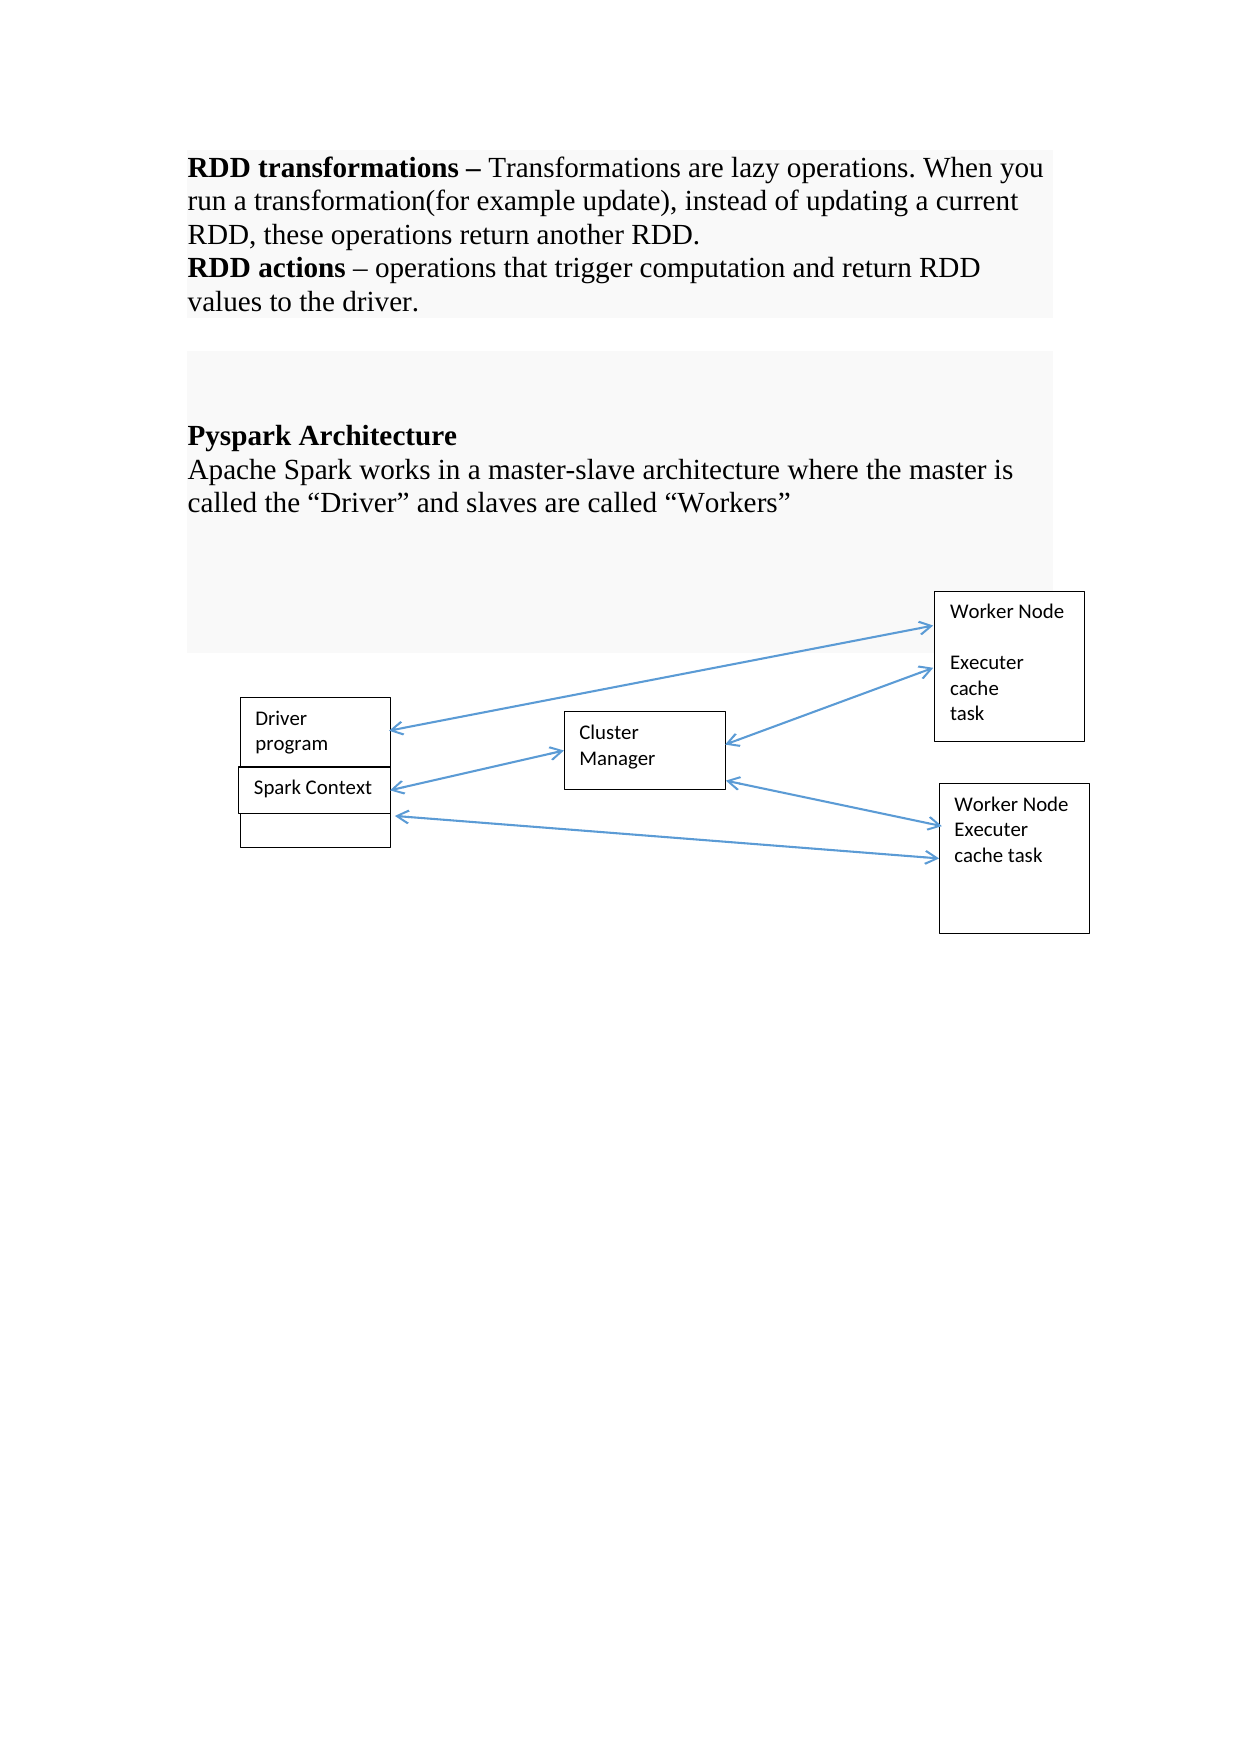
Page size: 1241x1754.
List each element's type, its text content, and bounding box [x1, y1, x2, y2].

text RDD actions – operations that trigger computation and return RDD values to the driver. [187, 251, 1053, 318]
list Apache Spark works in a master-slave architecture where the master is called the “Driver” and slaves are called “Workers” [187, 452, 1053, 519]
list Pyspark Architecture [187, 418, 1053, 452]
text RDD transformations – Transformations are lazy operations. When you run a transformation(for example update), instead of updating a current RDD, these operations return another RDD. [187, 150, 1053, 251]
